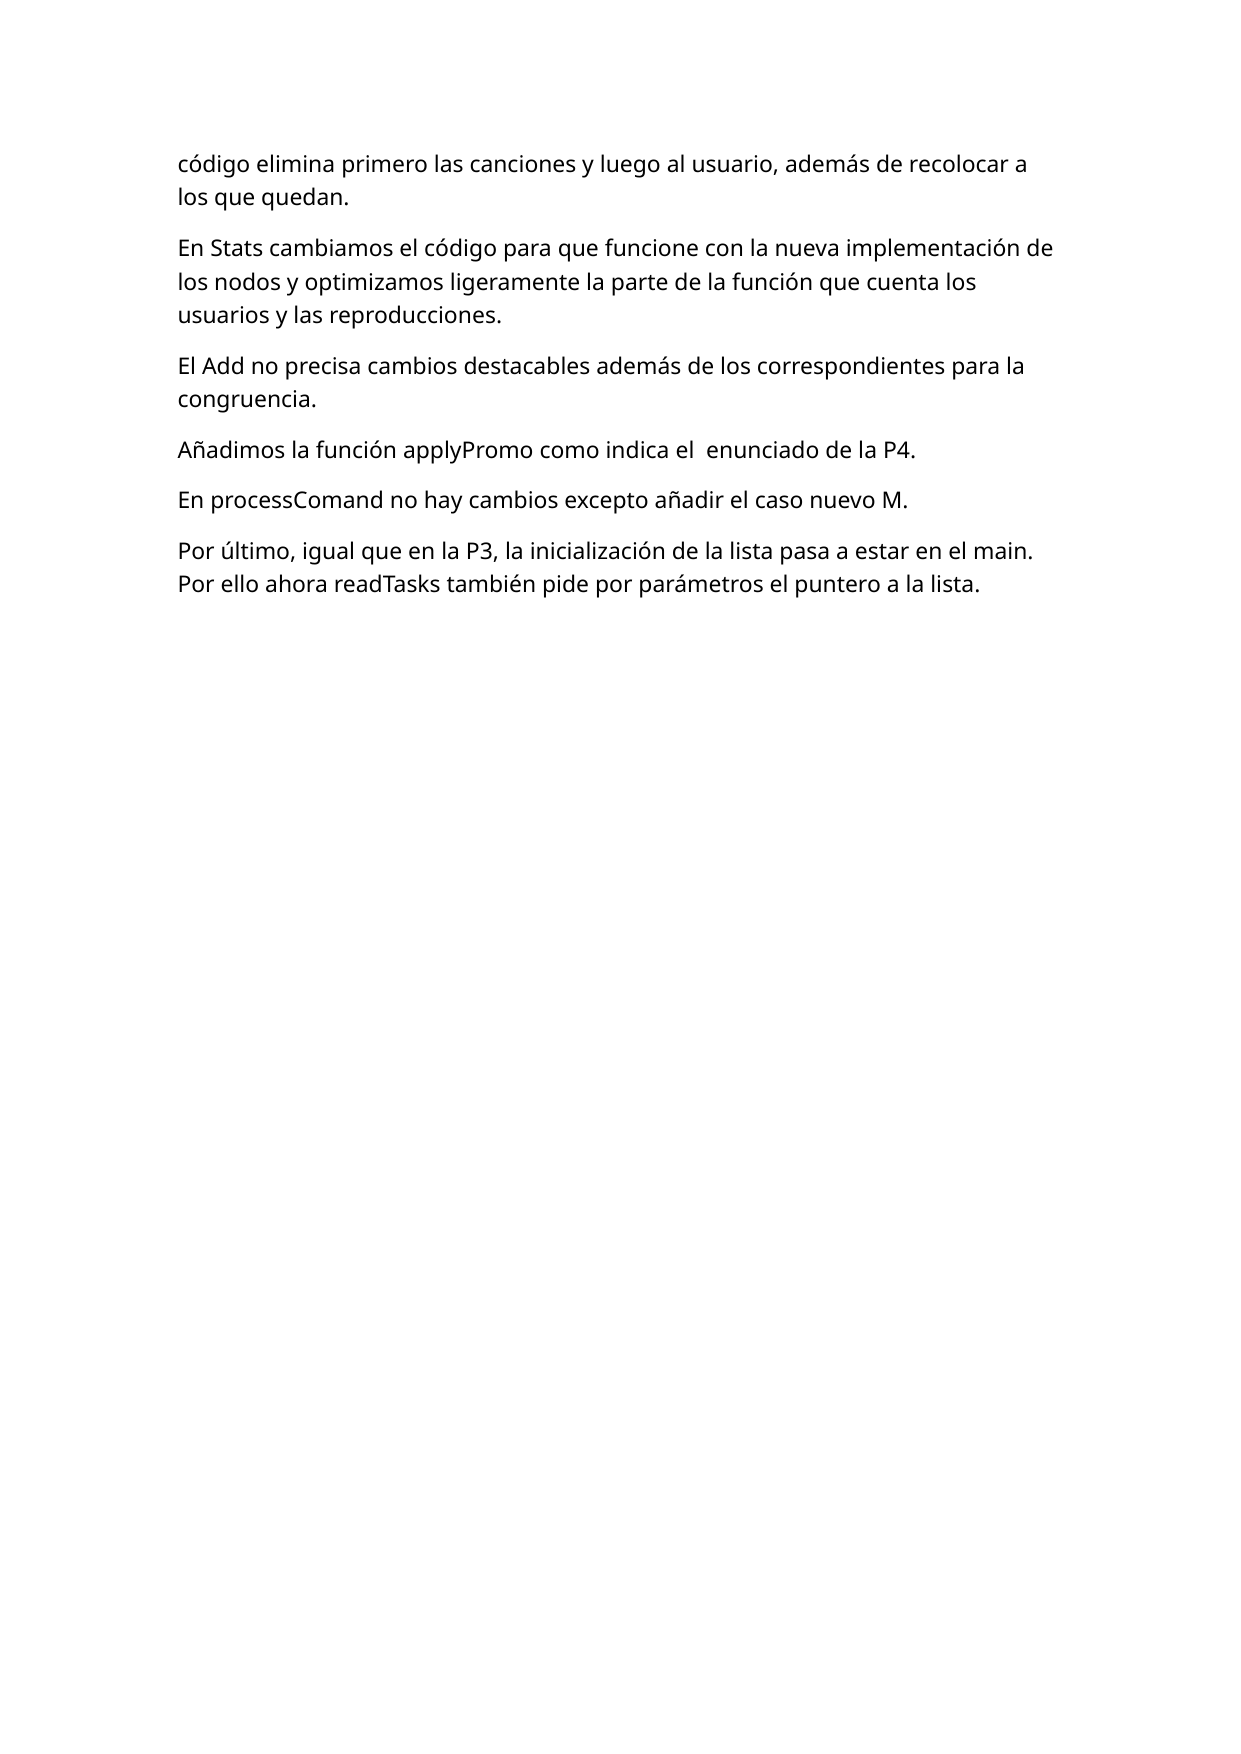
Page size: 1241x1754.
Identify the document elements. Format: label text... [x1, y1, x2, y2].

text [177, 148, 1063, 213]
text Añadimos la función applyPromo como indica el enunciado de la P4. [177, 434, 1063, 465]
text En processComand no hay cambios excepto añadir el caso nuevo M. [177, 484, 1063, 516]
text El Add no precisa cambios destacables además de los correspondientes para la congruencia. [177, 350, 1063, 415]
text En Stats cambiamos el código para que funcione con la nueva implementación de los nodos y optimizamos ligeramente la parte de la función que cuenta los usuarios y las reproducciones. [177, 232, 1063, 331]
text Por último, igual que en la P3, la inicialización de la lista pasa a estar en el main. Por ello ahora readTasks también pide por parámetros el puntero a la lista. [177, 535, 1063, 600]
